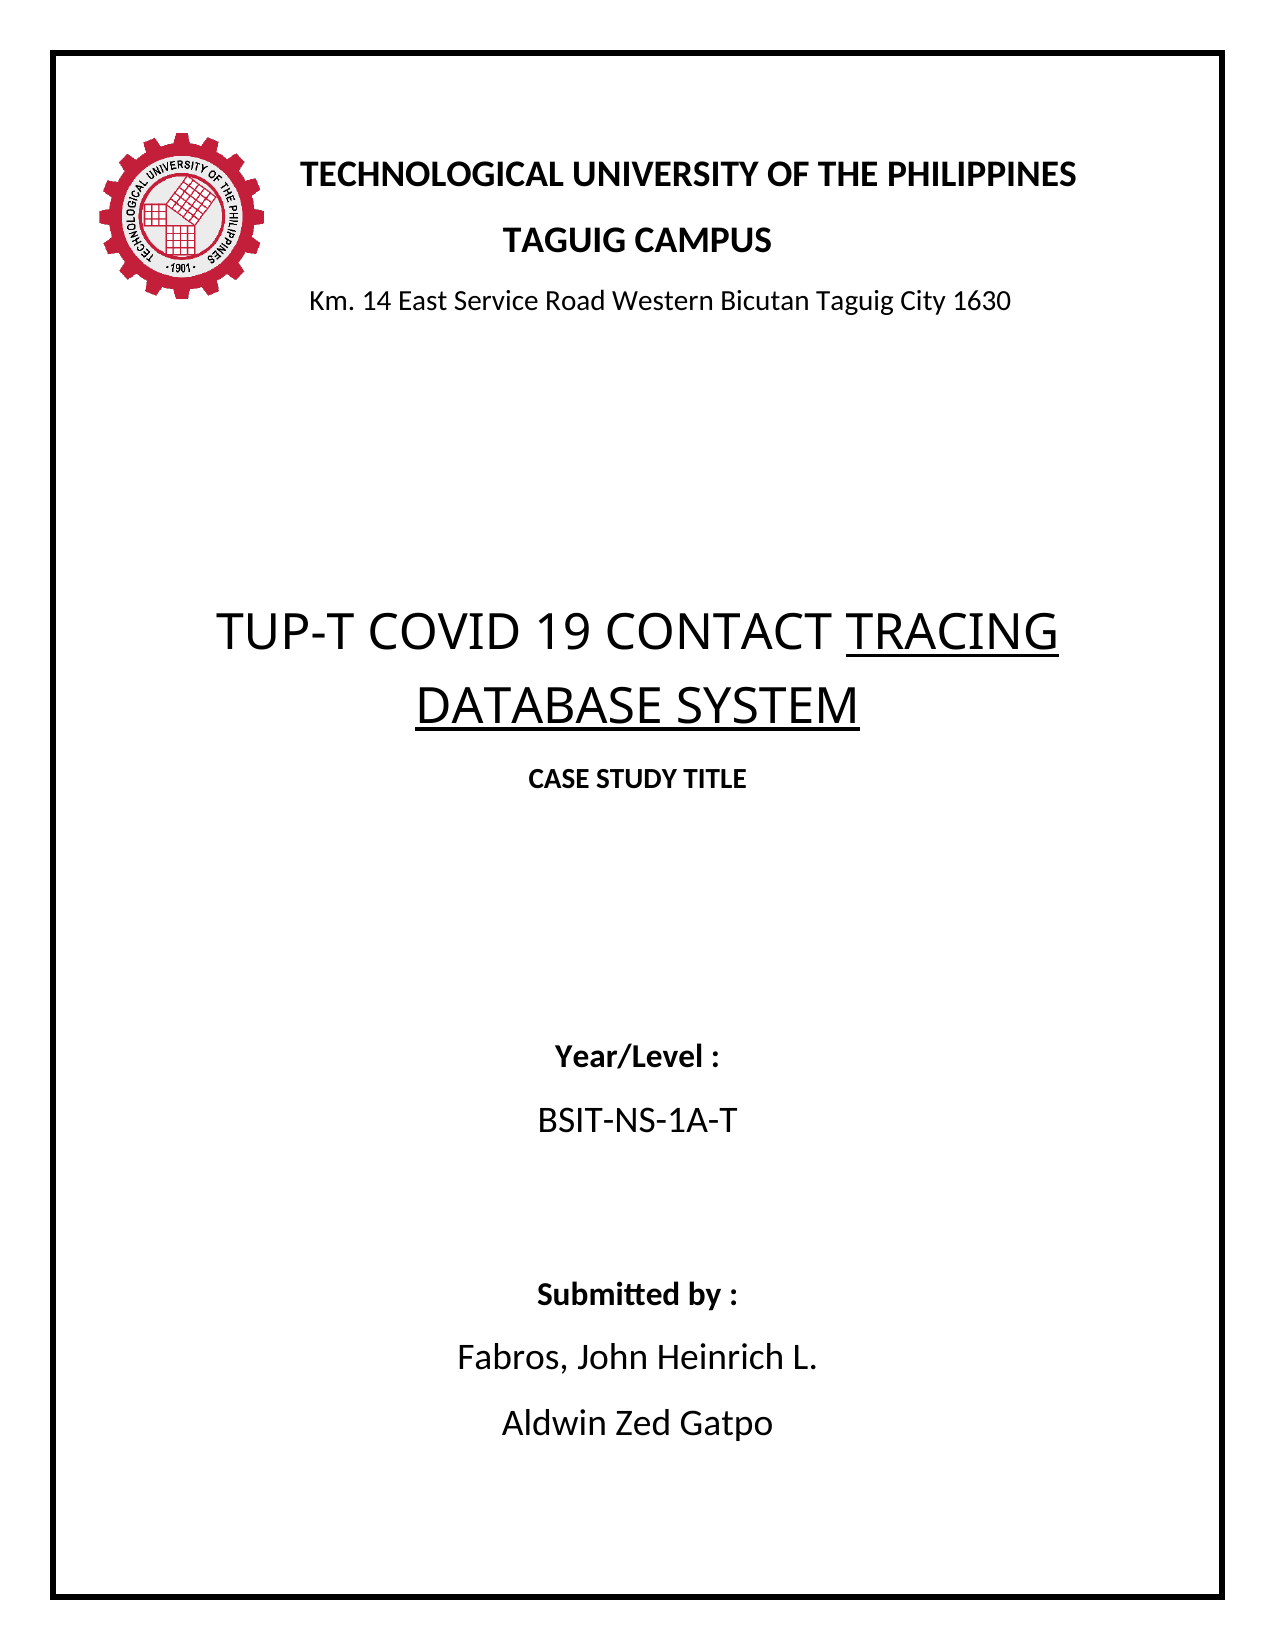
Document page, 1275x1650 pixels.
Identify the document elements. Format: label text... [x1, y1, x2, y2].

text TECHNOLOGICAL UNIVERSITY OF THE PHILIPPINES [264, 150, 1125, 196]
text Year/Level : [150, 1036, 1125, 1076]
text TUP-T COVID 19 CONTACT TRACING DATABASE SYSTEM [150, 596, 1125, 738]
text BSIT-NS-1A-T [150, 1096, 1125, 1142]
text Submitted by : [150, 1272, 1125, 1313]
picture [99, 133, 264, 299]
text Aldwin Zed Gatpo [150, 1399, 1125, 1445]
text Km. 14 East Service Road Western Bicutan Taguig City 1630 [150, 282, 1125, 318]
text TAGUIG CAMPUS [264, 216, 1125, 262]
text CASE STUDY TITLE [150, 760, 1125, 796]
text Fabros, John Heinrich L. [150, 1333, 1125, 1379]
